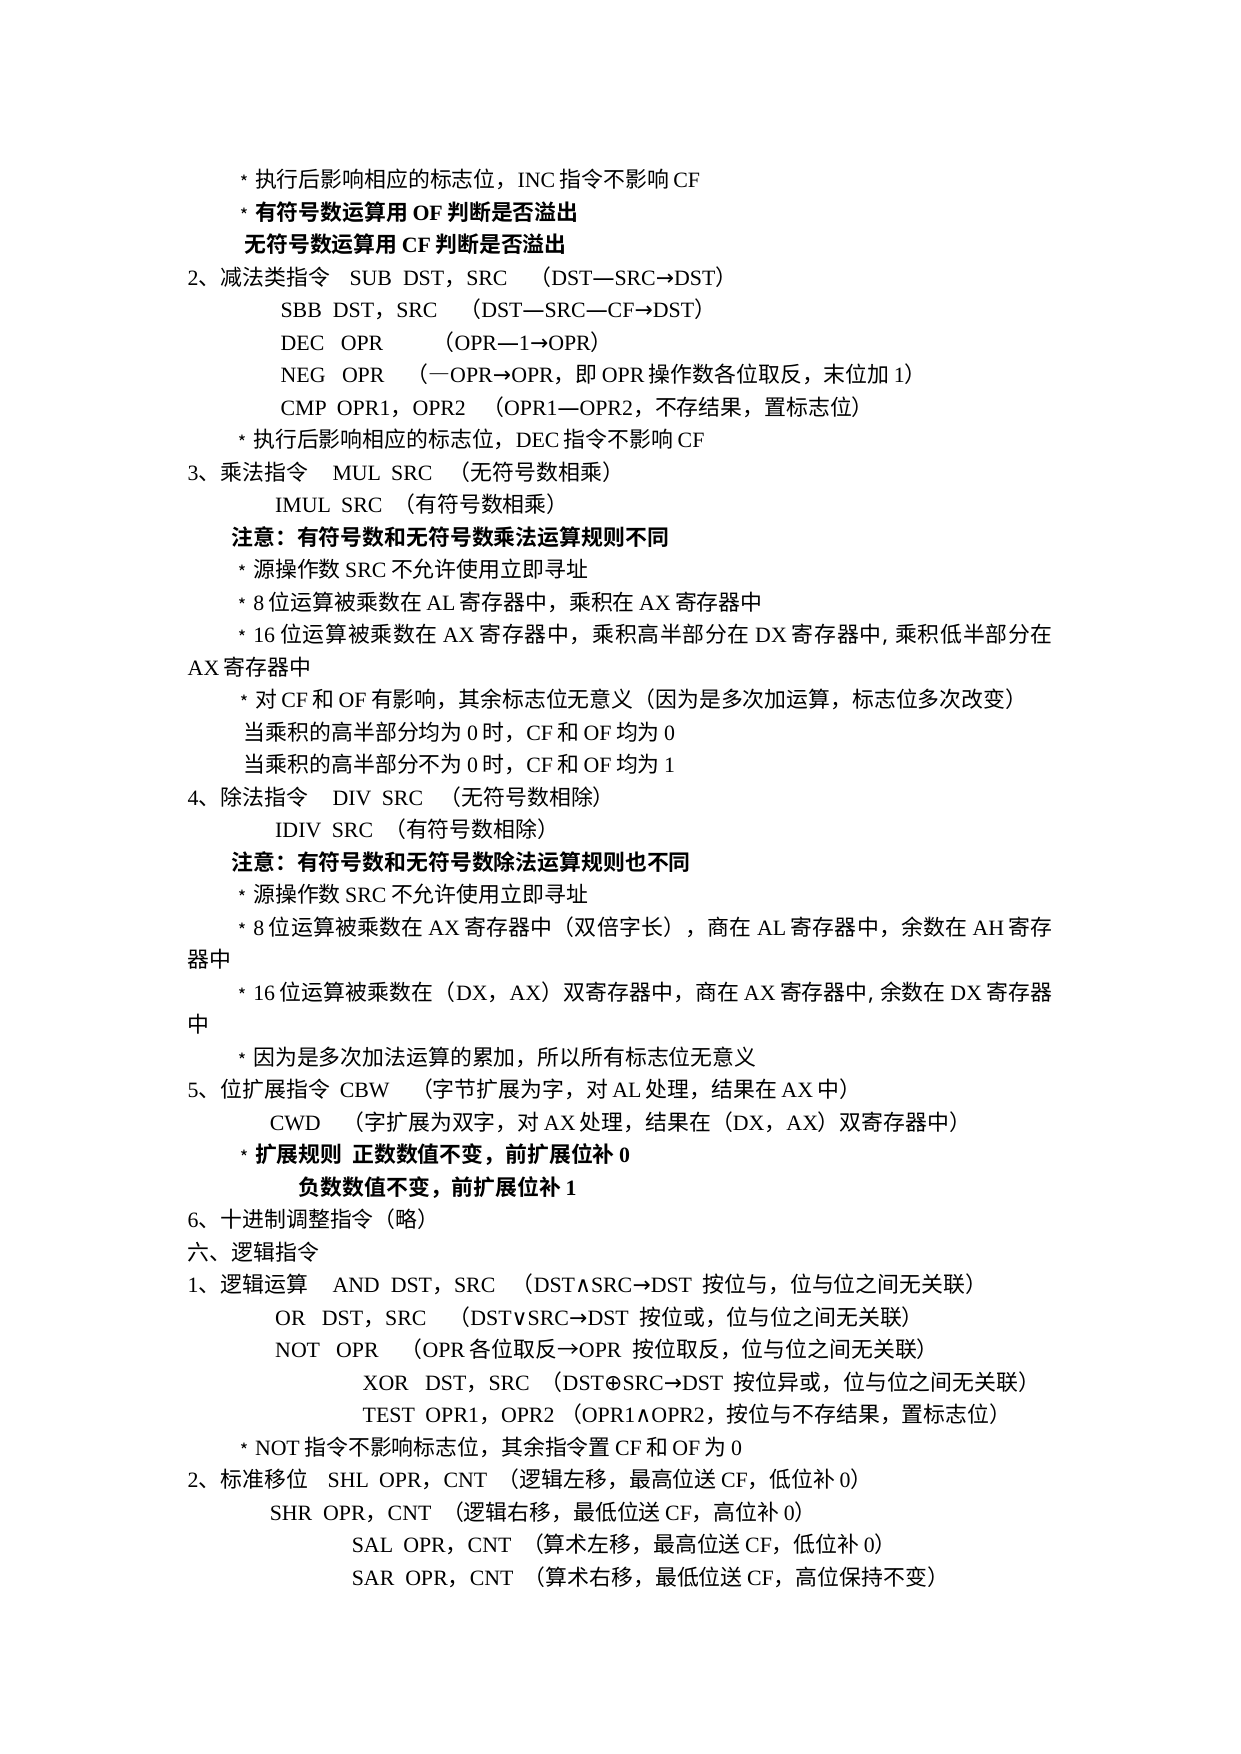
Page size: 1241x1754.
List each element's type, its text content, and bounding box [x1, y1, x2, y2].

text ﹡16位运算被乘数在（DX，AX）双寄存器中，商在AX寄存器中, 余数在DX寄存器中 [187, 974, 1053, 1039]
text DEC OPR （OPR—1→OPR） [187, 324, 1053, 357]
text 注意：有符号数和无符号数除法运算规则也不同 [187, 844, 1053, 877]
text ﹡源操作数SRC不允许使用立即寻址 [187, 552, 1053, 584]
text ﹡源操作数SRC不允许使用立即寻址 [187, 877, 1053, 909]
text NEG OPR （—OPR→OPR，即OPR操作数各位取反，末位加1） [187, 357, 1053, 389]
text SBB DST，SRC （DST—SRC—CF→DST） [187, 292, 1053, 324]
text 1、逻辑运算 AND DST，SRC （DST∧SRC→DST 按位与，位与位之间无关联） [187, 1267, 1053, 1299]
text ﹡有符号数运算用OF判断是否溢出 [187, 194, 1053, 227]
text 六、逻辑指令 [187, 1234, 1053, 1267]
text 3、乘法指令 MUL SRC （无符号数相乘） [187, 454, 1053, 487]
text 5、位扩展指令 CBW （字节扩展为字，对AL处理，结果在AX中） [187, 1072, 1053, 1104]
text 负数数值不变，前扩展位补1 [187, 1169, 1053, 1202]
text 4、除法指令 DIV SRC （无符号数相除） [187, 779, 1053, 812]
text 当乘积的高半部分均为0时，CF和OF均为0 [187, 714, 1053, 747]
text 2、减法类指令 SUB DST，SRC （DST—SRC→DST） [187, 259, 1053, 292]
text NOT OPR （OPR各位取反→OPR 按位取反，位与位之间无关联） [187, 1332, 1053, 1364]
text SAR OPR，CNT （算术右移，最低位送CF，高位保持不变） [187, 1559, 1053, 1592]
text TEST OPR1，OPR2 （OPR1∧OPR2，按位与不存结果，置标志位） [187, 1397, 1053, 1429]
text 注意：有符号数和无符号数乘法运算规则不同 [187, 519, 1053, 552]
text ﹡NOT指令不影响标志位，其余指令置CF和OF为0 [187, 1429, 1053, 1462]
text ﹡对CF和OF有影响，其余标志位无意义（因为是多次加运算，标志位多次改变） [187, 682, 1053, 714]
text IDIV SRC （有符号数相除） [187, 812, 1053, 844]
text XOR DST，SRC （DST⊕SRC→DST 按位异或，位与位之间无关联） [187, 1364, 1053, 1397]
text 6、十进制调整指令（略） [187, 1202, 1053, 1234]
text ﹡16位运算被乘数在AX寄存器中，乘积高半部分在DX寄存器中, 乘积低半部分在AX寄存器中 [187, 617, 1053, 682]
text 无符号数运算用CF判断是否溢出 [187, 227, 1053, 259]
text ﹡扩展规则 正数数值不变，前扩展位补0 [187, 1137, 1053, 1169]
text ﹡执行后影响相应的标志位，INC指令不影响CF [187, 162, 1053, 194]
text CWD （字扩展为双字，对AX处理，结果在（DX，AX）双寄存器中） [187, 1104, 1053, 1137]
text 2、标准移位 SHL OPR，CNT （逻辑左移，最高位送CF，低位补0） [187, 1462, 1053, 1494]
text ﹡执行后影响相应的标志位，DEC指令不影响CF [187, 422, 1053, 454]
text ﹡因为是多次加法运算的累加，所以所有标志位无意义 [187, 1039, 1053, 1072]
text ﹡8位运算被乘数在AL寄存器中，乘积在AX寄存器中 [187, 584, 1053, 617]
text ﹡8位运算被乘数在AX寄存器中（双倍字长），商在AL寄存器中，余数在AH寄存器中 [187, 909, 1053, 974]
text SHR OPR，CNT （逻辑右移，最低位送CF，高位补0） [187, 1494, 1053, 1527]
text SAL OPR，CNT （算术左移，最高位送CF，低位补0） [187, 1527, 1053, 1559]
text OR DST，SRC （DST∨SRC→DST 按位或，位与位之间无关联） [187, 1299, 1053, 1332]
text 当乘积的高半部分不为0时，CF和OF均为1 [187, 747, 1053, 779]
text IMUL SRC （有符号数相乘） [187, 487, 1053, 519]
text CMP OPR1，OPR2 （OPR1—OPR2，不存结果，置标志位） [187, 389, 1053, 422]
